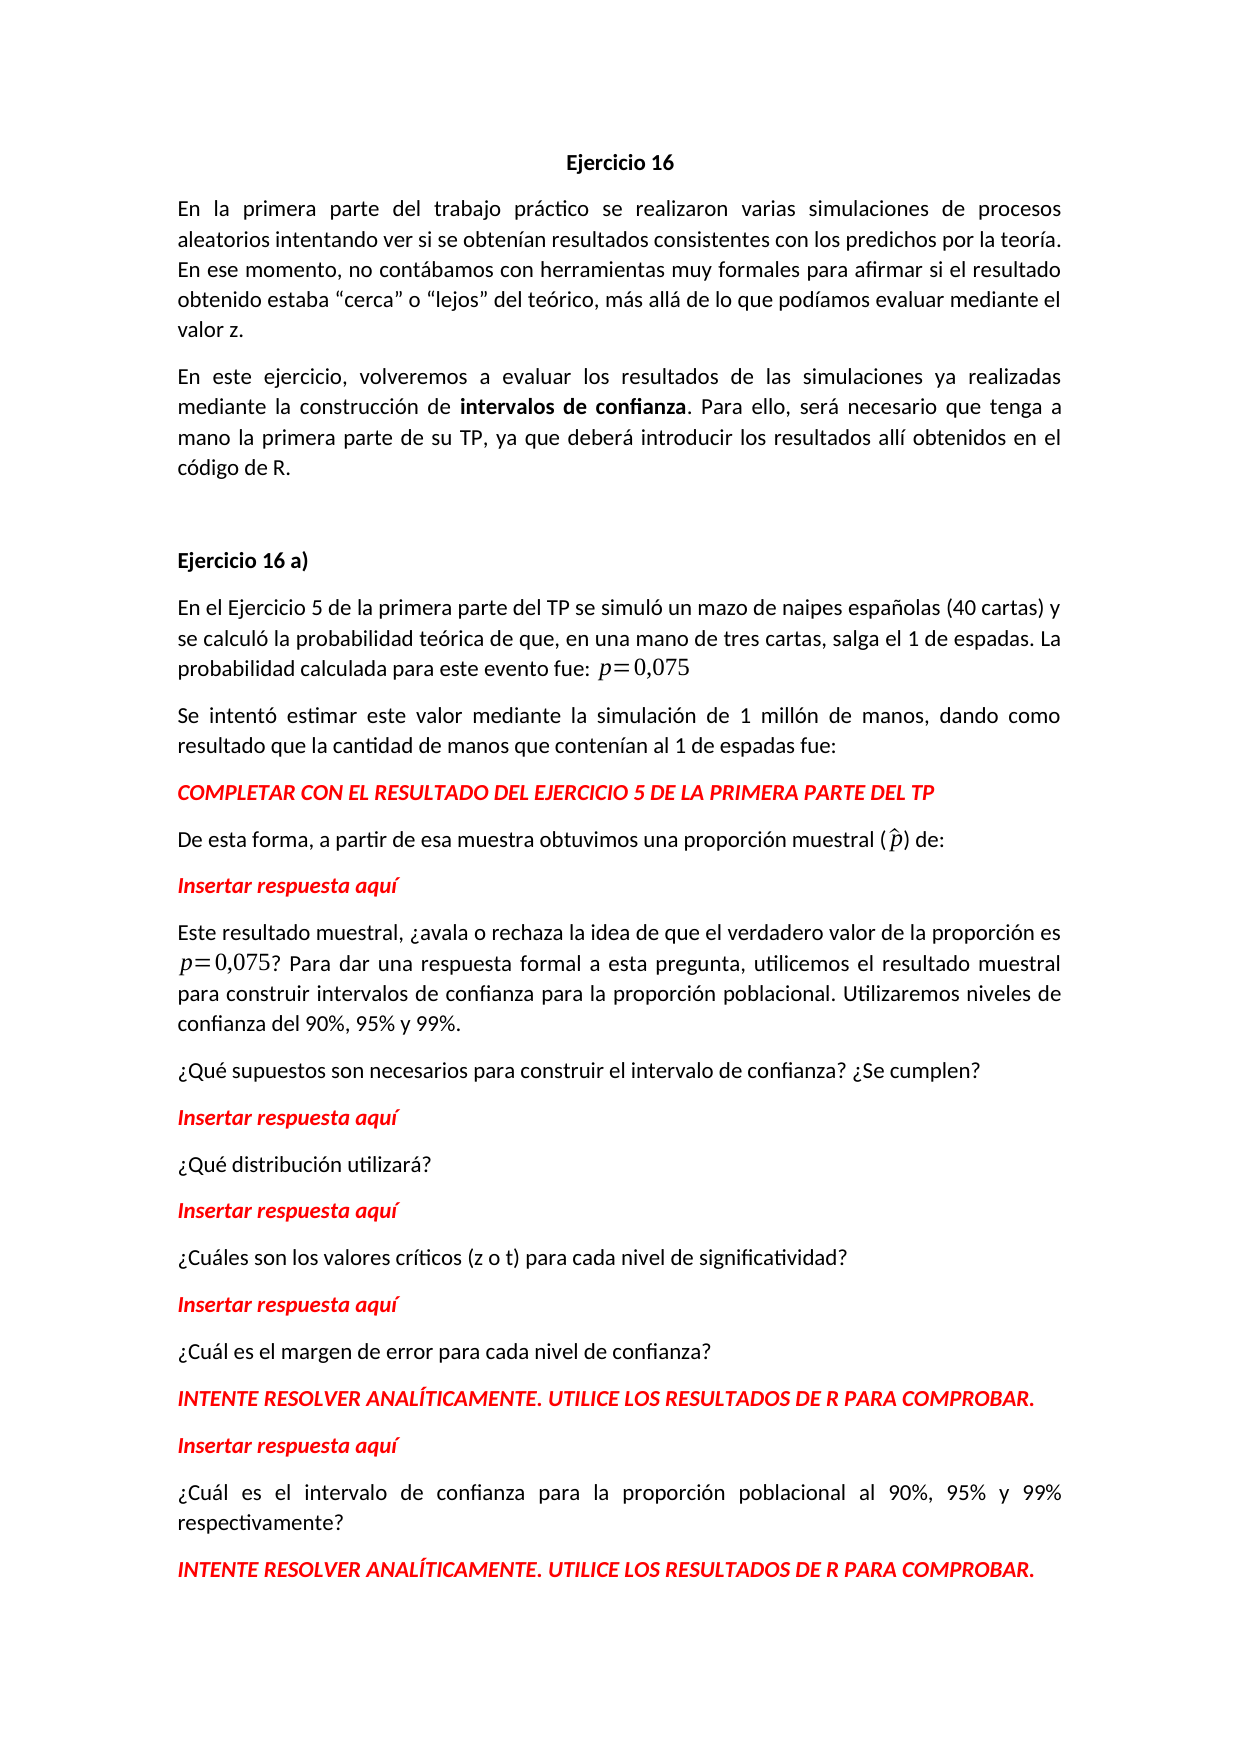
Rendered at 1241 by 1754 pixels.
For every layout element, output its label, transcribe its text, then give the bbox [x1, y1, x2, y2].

text En el Ejercicio 5 de la primera parte del TP se simuló un mazo de naipes españolas (40 cartas) y se calculó la probabilidad teórica de que, en una mano de tres cartas, salga el 1 de espadas. La probabilidad calculada para este evento fue: [177, 593, 1063, 682]
text Ejercicio 16 a) [177, 547, 1063, 574]
text ¿Qué supuestos son necesarios para construir el intervalo de confianza? ¿Se cumplen? [177, 1056, 1063, 1084]
text COMPLETAR CON EL RESULTADO DEL EJERCICIO 5 DE LA PRIMERA PARTE DEL TP [177, 778, 1063, 806]
text Insertar respuesta aquí [177, 1197, 1063, 1224]
text Este resultado muestral, ¿avala o rechaza la idea de que el verdadero valor de la proporción es ? Para dar una respuesta formal a esta pregunta, utilicemos el resultado muestral para construir intervalos de confianza para la proporción poblacional. Utilizaremos niveles de confianza del 90%, 95% y 99%. [177, 918, 1063, 1037]
text En este ejercicio, volveremos a evaluar los resultados de las simulaciones ya realizadas mediante la construcción de intervalos de confianza. Para ello, será necesario que tenga a mano la primera parte de su TP, ya que deberá introducir los resultados allí obtenidos en el código de R. [177, 362, 1063, 481]
text Insertar respuesta aquí [177, 1103, 1063, 1131]
text ¿Cuál es el margen de error para cada nivel de confianza? [177, 1337, 1063, 1365]
text Insertar respuesta aquí [177, 1290, 1063, 1318]
text Insertar respuesta aquí [177, 1431, 1063, 1459]
text ¿Qué distribución utilizará? [177, 1150, 1063, 1178]
text Insertar respuesta aquí [177, 872, 1063, 899]
text INTENTE RESOLVER ANALÍTICAMENTE. UTILICE LOS RESULTADOS DE R PARA COMPROBAR. [177, 1555, 1063, 1583]
text De esta forma, a partir de esa muestra obtuvimos una proporción muestral () de: [177, 825, 1063, 853]
text ¿Cuáles son los valores críticos (z o t) para cada nivel de significatividad? [177, 1243, 1063, 1271]
text ¿Cuál es el intervalo de confianza para la proporción poblacional al 90%, 95% y 99% respectivamente? [177, 1478, 1063, 1536]
text Se intentó estimar este valor mediante la simulación de 1 millón de manos, dando como resultado que la cantidad de manos que contenían al 1 de espadas fue: [177, 701, 1063, 759]
text Ejercicio 16 [177, 148, 1063, 176]
text En la primera parte del trabajo práctico se realizaron varias simulaciones de procesos aleatorios intentando ver si se obtenían resultados consistentes con los predichos por la teoría. En ese momento, no contábamos con herramientas muy formales para afirmar si el resultado obtenido estaba “cerca” o “lejos” del teórico, más allá de lo que podíamos evaluar mediante el valor z. [177, 194, 1063, 343]
text INTENTE RESOLVER ANALÍTICAMENTE. UTILICE LOS RESULTADOS DE R PARA COMPROBAR. [177, 1384, 1063, 1412]
